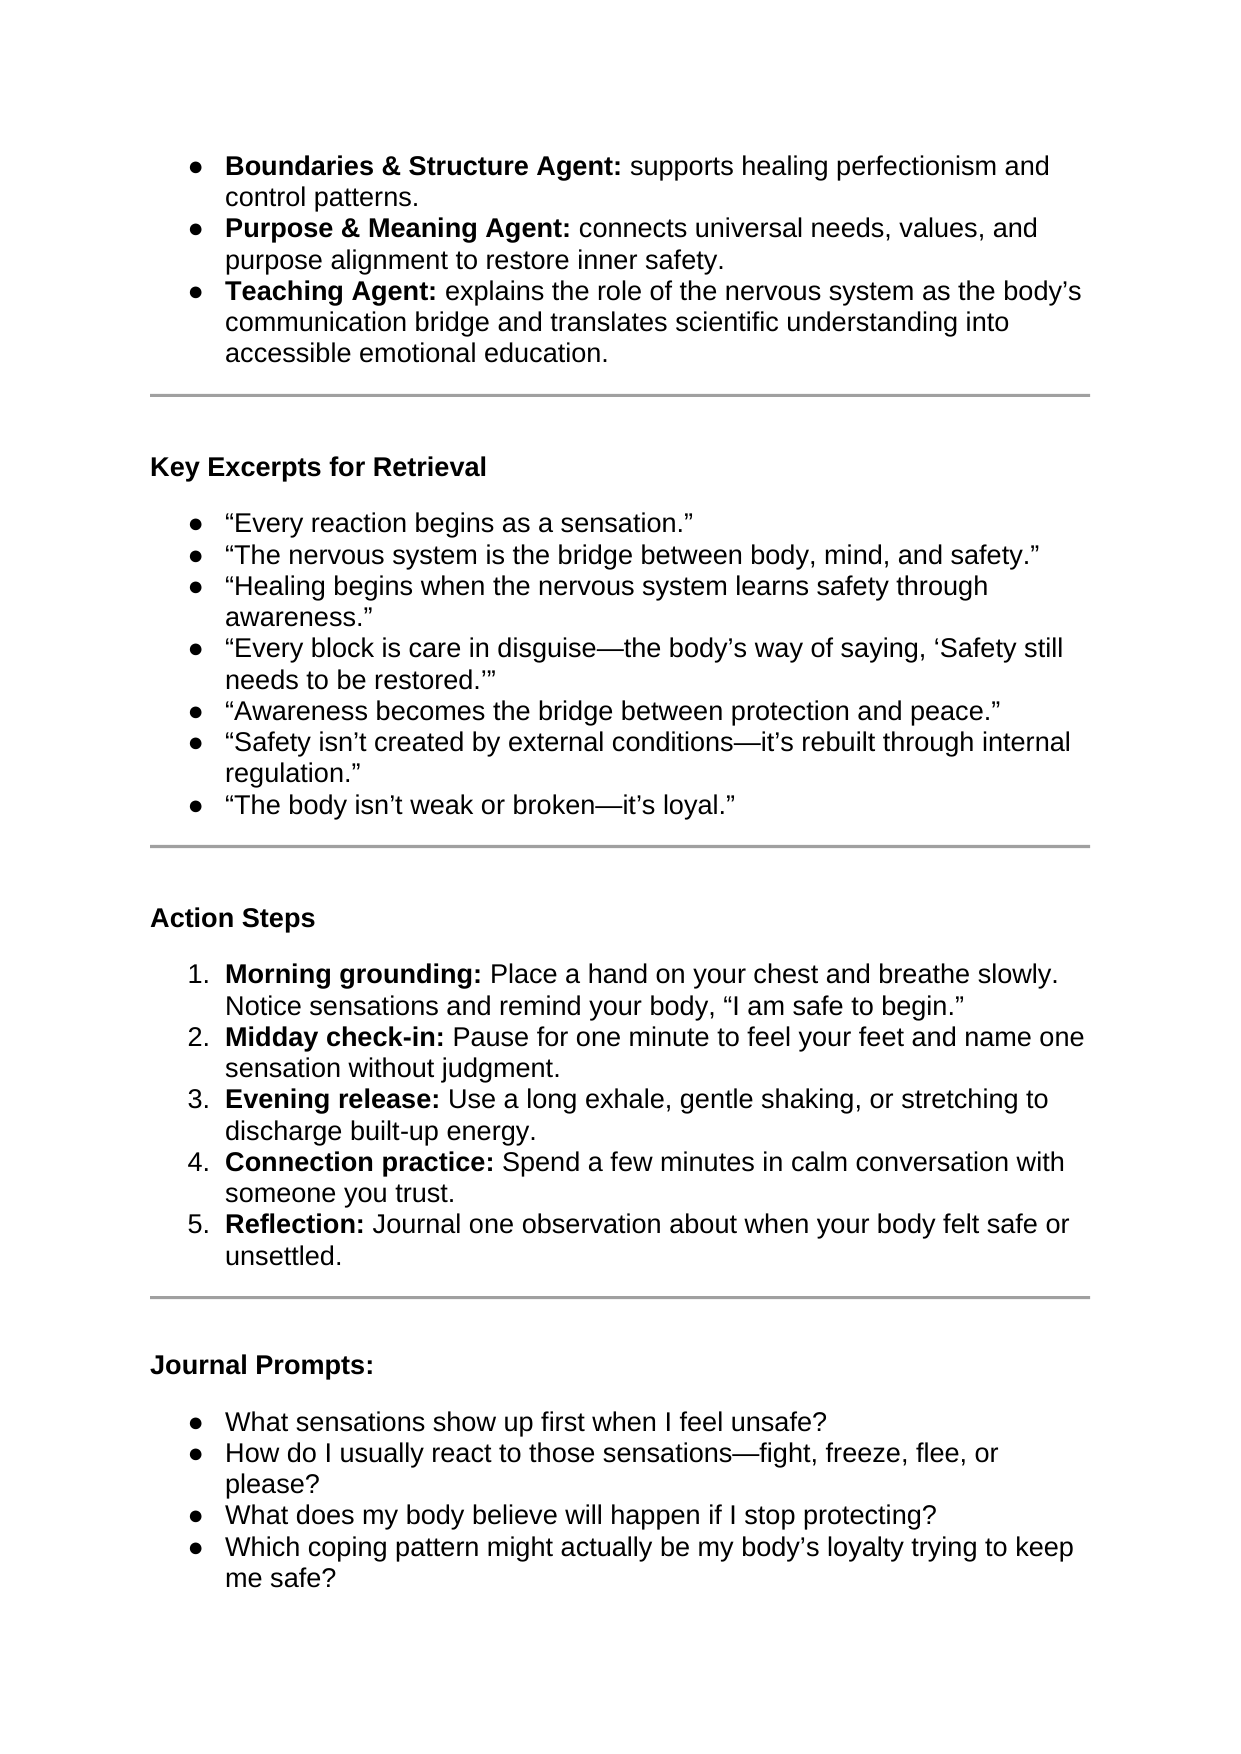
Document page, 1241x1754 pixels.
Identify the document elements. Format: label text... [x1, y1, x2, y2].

list Which coping pattern might actually be my body’s loyalty trying to keep me safe? [187, 1531, 1090, 1593]
list “Awareness becomes the bridge between protection and peace.” [187, 695, 1090, 726]
subtitle Action Steps [150, 902, 1090, 933]
list Morning grounding: Place a hand on your chest and breathe slowly. Notice sensations and remind your body, “I am safe to begin.” [187, 958, 1090, 1021]
list What sensations show up first when I feel unsafe? [187, 1406, 1090, 1437]
list What does my body believe will happen if I stop protecting? [187, 1499, 1090, 1531]
list How do I usually react to those sensations—fight, freeze, flee, or please? [187, 1437, 1090, 1499]
subtitle Key Excerpts for Retrieval [150, 451, 1090, 482]
list Midday check‑in: Pause for one minute to feel your feet and name one sensation without judgment. [187, 1021, 1090, 1083]
list Purpose & Meaning Agent: connects universal needs, values, and purpose alignment to restore inner safety. [187, 212, 1090, 275]
text Journal Prompts: [150, 1349, 1090, 1381]
list Teaching Agent: explains the role of the nervous system as the body’s communication bridge and translates scientific understanding into accessible emotional education. [187, 275, 1090, 369]
list “Healing begins when the nervous system learns safety through awareness.” [187, 570, 1090, 632]
list Reflection: Journal one observation about when your body felt safe or unsettled. [187, 1208, 1090, 1271]
list “Safety isn’t created by external conditions—it’s rebuilt through internal regulation.” [187, 726, 1090, 789]
list “Every block is care in disguise—the body’s way of saying, ‘Safety still needs to be restored.’” [187, 632, 1090, 695]
list “The body isn’t weak or broken—it’s loyal.” [187, 789, 1090, 820]
list Evening release: Use a long exhale, gentle shaking, or stretching to discharge built‑up energy. [187, 1083, 1090, 1146]
list Connection practice: Spend a few minutes in calm conversation with someone you trust. [187, 1146, 1090, 1208]
list “Every reaction begins as a sensation.” [187, 507, 1090, 539]
list Boundaries & Structure Agent: supports healing perfectionism and control patterns. [187, 150, 1090, 212]
list “The nervous system is the bridge between body, mind, and safety.” [187, 539, 1090, 570]
